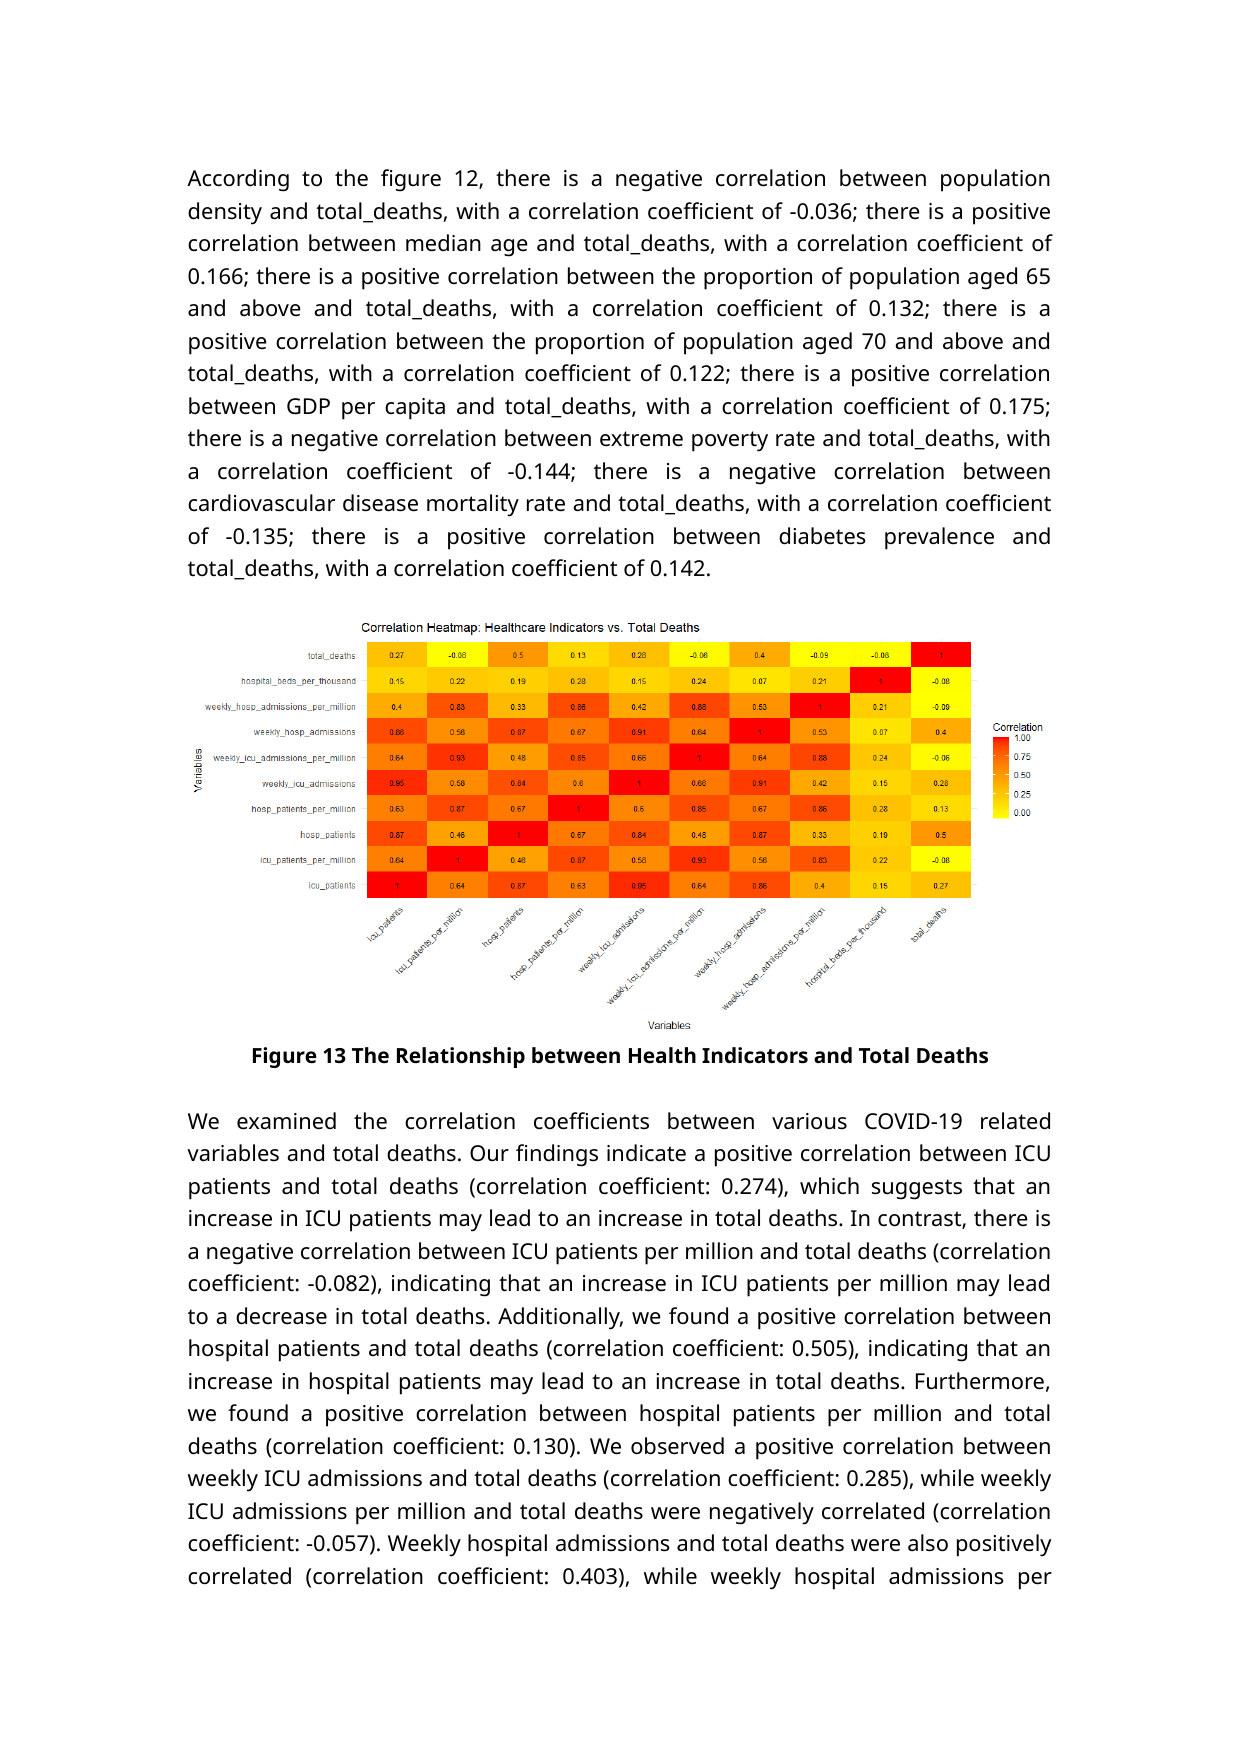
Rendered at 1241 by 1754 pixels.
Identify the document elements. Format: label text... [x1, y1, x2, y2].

text Figure 13 The Relationship between Health Indicators and Total Deaths [187, 1039, 1053, 1072]
picture [187, 617, 1053, 1036]
text According to the figure 12, there is a negative correlation between population density and total_deaths, with a correlation coefficient of -0.036; there is a positive correlation between median age and total_deaths, with a correlation coefficient of 0.166; there is a positive correlation between the proportion of population aged 65 and above and total_deaths, with a correlation coefficient of 0.132; there is a positive correlation between the proportion of population aged 70 and above and total_deaths, with a correlation coefficient of 0.122; there is a positive correlation between GDP per capita and total_deaths, with a correlation coefficient of 0.175; there is a negative correlation between extreme poverty rate and total_deaths, with a correlation coefficient of -0.144; there is a negative correlation between cardiovascular disease mortality rate and total_deaths, with a correlation coefficient of -0.135; there is a positive correlation between diabetes prevalence and total_deaths, with a correlation coefficient of 0.142. [187, 162, 1053, 584]
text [187, 1104, 1053, 1592]
